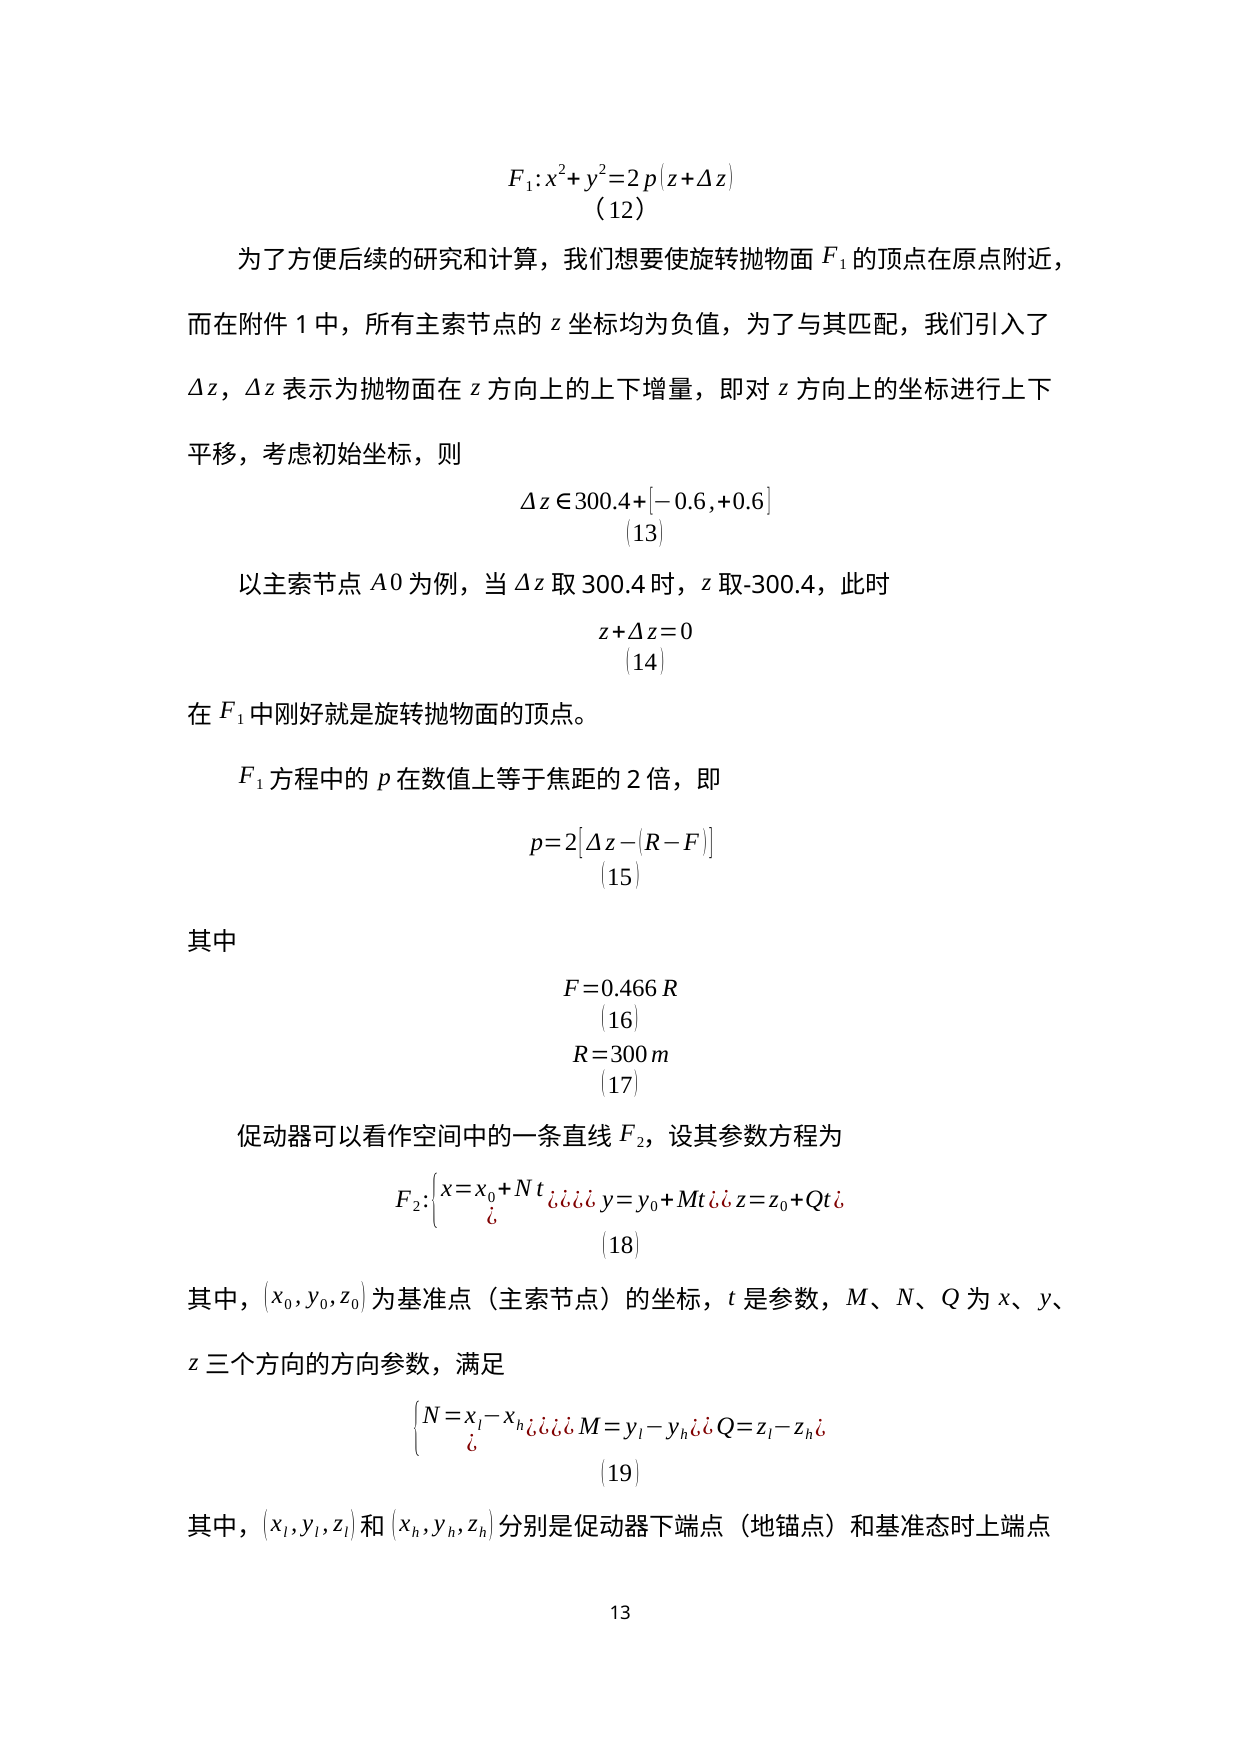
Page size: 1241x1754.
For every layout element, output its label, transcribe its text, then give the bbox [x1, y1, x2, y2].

text 其中 [187, 907, 1053, 972]
text 促动器可以看作空间中的一条直线 ，设其参数方程为 [187, 1102, 1053, 1167]
text 为了方便后续的研究和计算，我们想要使旋转抛物面 的顶点在原点附近，而在附件1中，所有主索节点的 坐标均为负值，为了与其匹配，我们引入了 ， 表示为抛物面在 方向上的上下增量，即对 方向上的坐标进行上下平移，考虑初始坐标，则 [187, 225, 1053, 485]
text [187, 1492, 1053, 1557]
text 在 中刚好就是旋转抛物面的顶点。 [187, 680, 1053, 745]
text 方程中的 在数值上等于焦距的2倍，即 [187, 745, 1053, 810]
text 其中， 为基准点（主索节点）的坐标， 是参数，、、 为 、、 三个方向的方向参数，满足 [187, 1265, 1053, 1395]
text 以主索节点 为例，当 取300.4时， 取-300.4，此时 [187, 550, 1053, 615]
